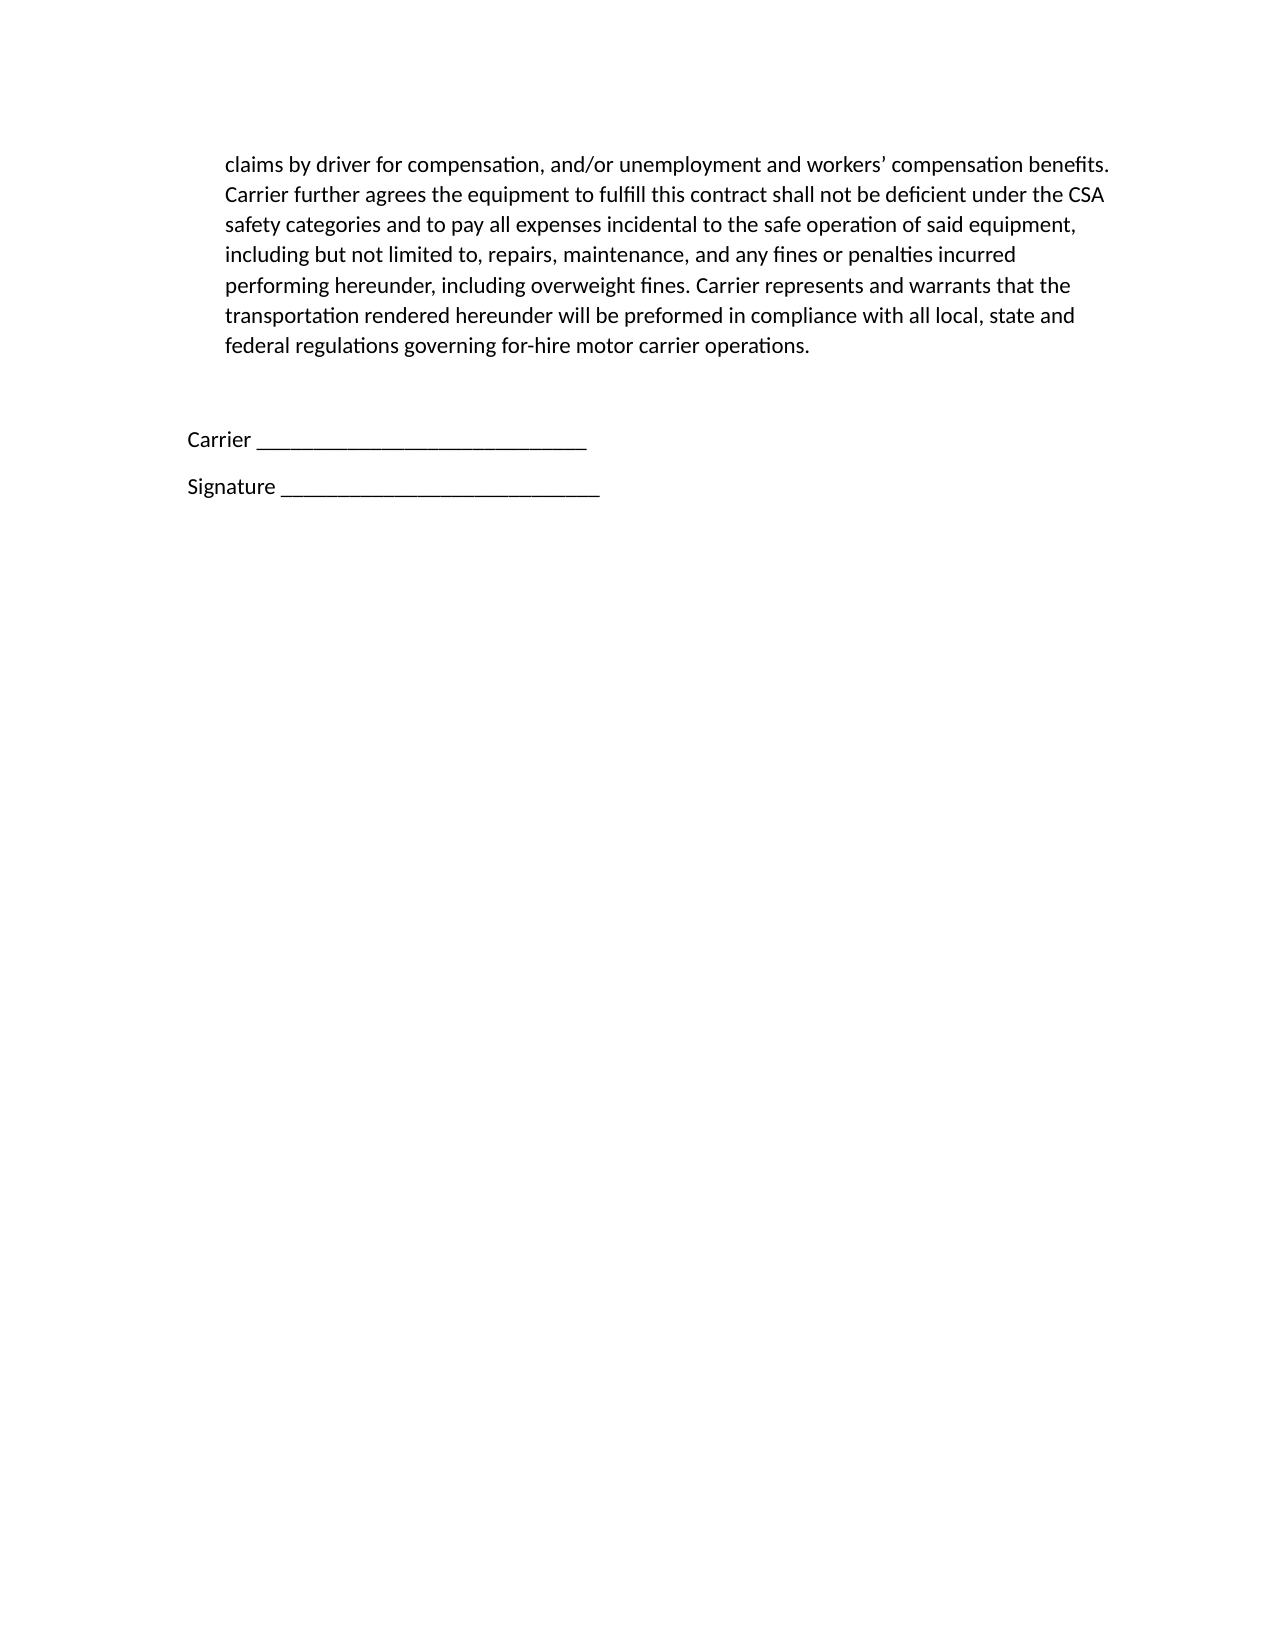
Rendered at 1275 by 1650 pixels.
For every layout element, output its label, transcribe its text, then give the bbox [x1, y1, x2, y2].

text Carrier _____________________________ [187, 425, 1125, 453]
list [187, 150, 1125, 359]
text Signature ____________________________ [187, 472, 1125, 500]
